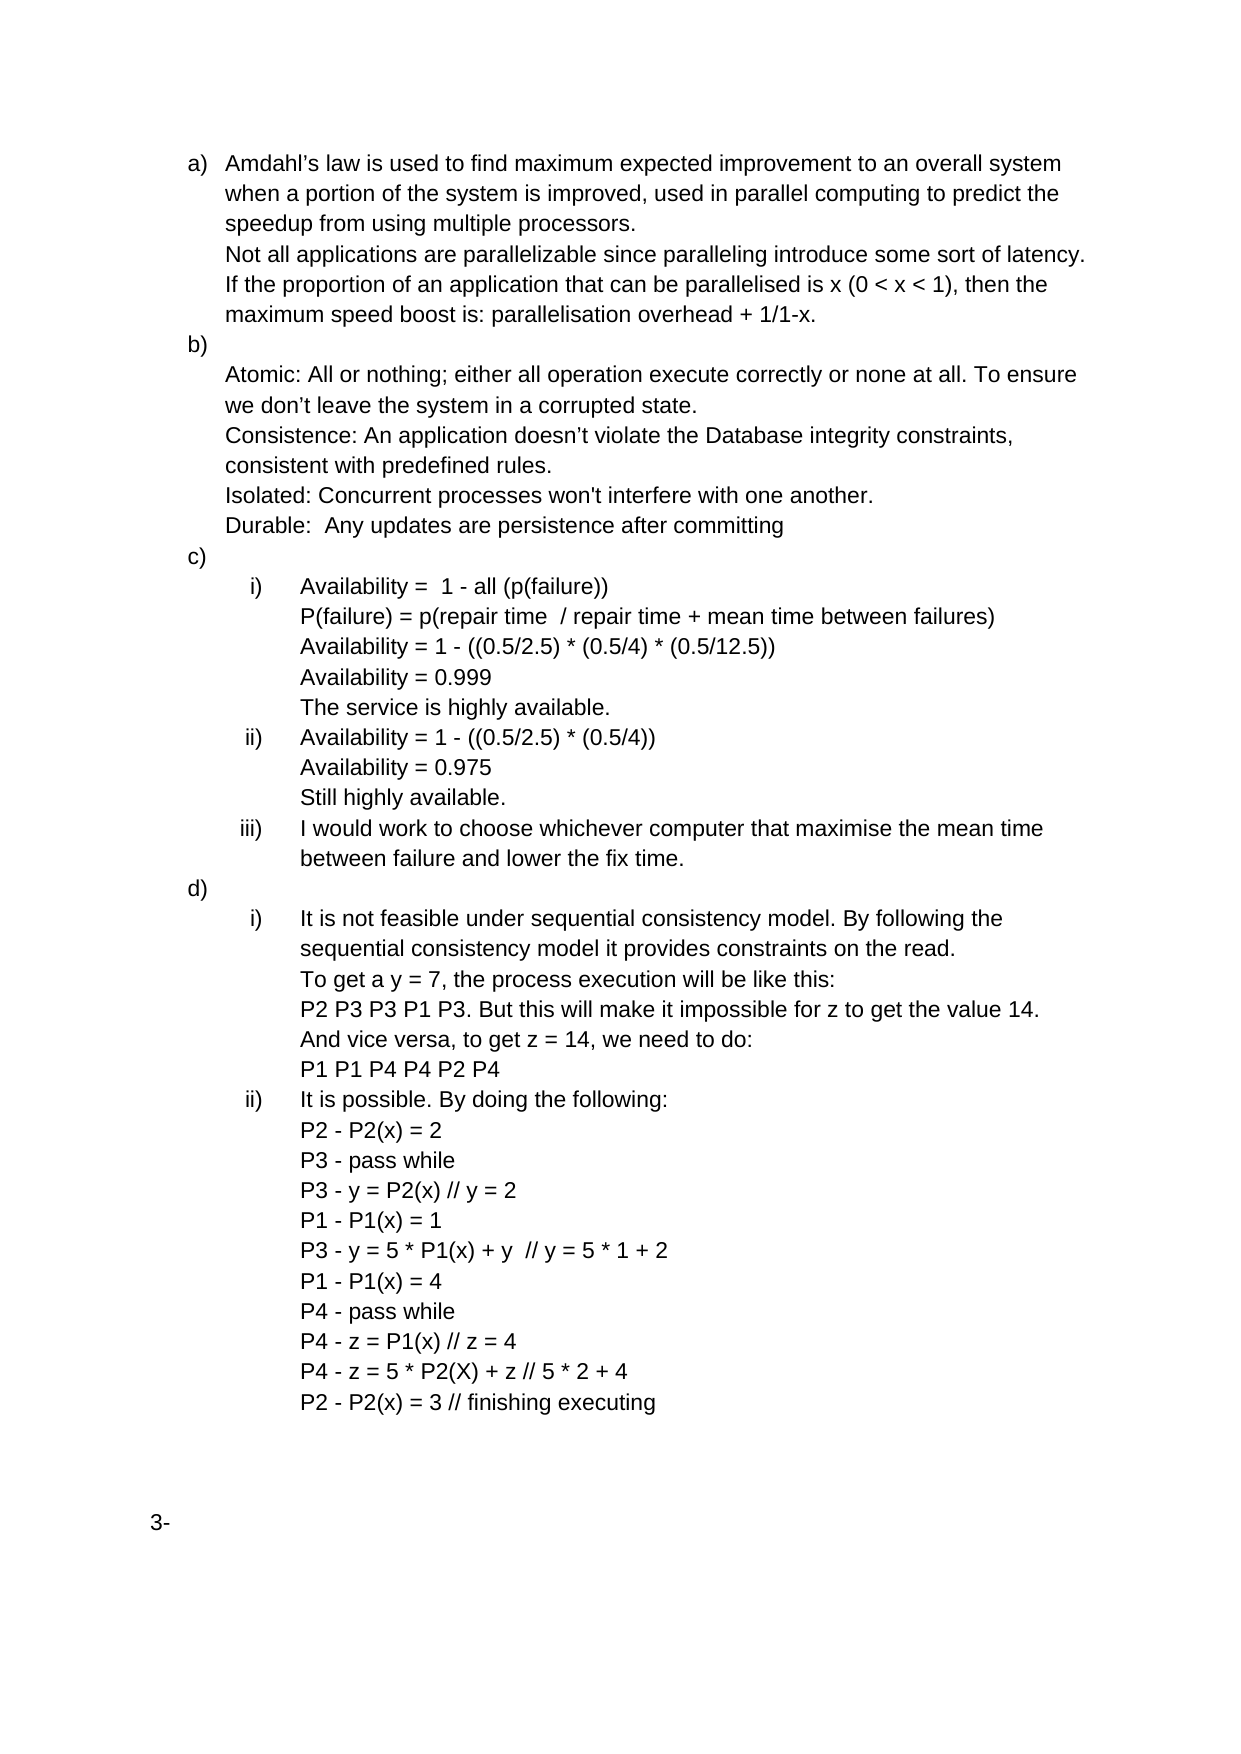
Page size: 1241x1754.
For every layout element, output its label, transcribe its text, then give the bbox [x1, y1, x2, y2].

list It is not feasible under sequential consistency model. By following the sequential consistency model it provides constraints on the read. To get a y = 7, the process execution will be like this: P2 P3 P3 P1 P3. But this will make it impossible for z to get the value 14. And vice versa, to get z = 14, we need to do: P1 P1 P4 P4 P2 P4 [262, 905, 1090, 1083]
list It is possible. By doing the following: P2 - P2(x) = 2 P3 - pass while P3 - y = P2(x) // y = 2 P1 - P1(x) = 1 P3 - y = 5 * P1(x) + y // y = 5 * 1 + 2 P1 - P1(x) = 4 P4 - pass while P4 - z = P1(x) // z = 4 P4 - z = 5 * P2(X) + z // 5 * 2 + 4 P2 - P2(x) = 3 // finishing executing [262, 1086, 1090, 1415]
list Atomic: All or nothing; either all operation execute correctly or none at all. To ensure we don’t leave the system in a corrupted state. Consistence: An application doesn’t violate the Database integrity constraints, consistent with predefined rules. Isolated: Concurrent processes won't interfere with one another. Durable: Any updates are persistence after committing [187, 331, 1090, 539]
list I would work to choose whichever computer that maximise the mean time between failure and lower the fix time. [262, 814, 1090, 871]
list Availability = 1 - ((0.5/2.5) * (0.5/4)) Availability = 0.975 Still highly available. [262, 724, 1090, 811]
text 3- [150, 1509, 1090, 1536]
list Amdahl’s law is used to find maximum expected improvement to an overall system when a portion of the system is improved, used in parallel computing to predict the speedup from using multiple processors. Not all applications are parallelizable since paralleling introduce some sort of latency. If the proportion of an application that can be parallelised is x (0 < x < 1), then the maximum speed boost is: parallelisation overhead + 1/1-x. [187, 150, 1090, 327]
list Availability = 1 - all (p(failure)) P(failure) = p(repair time / repair time + mean time between failures) Availability = 1 - ((0.5/2.5) * (0.5/4) * (0.5/12.5)) Availability = 0.999 The service is highly available. [262, 573, 1090, 720]
